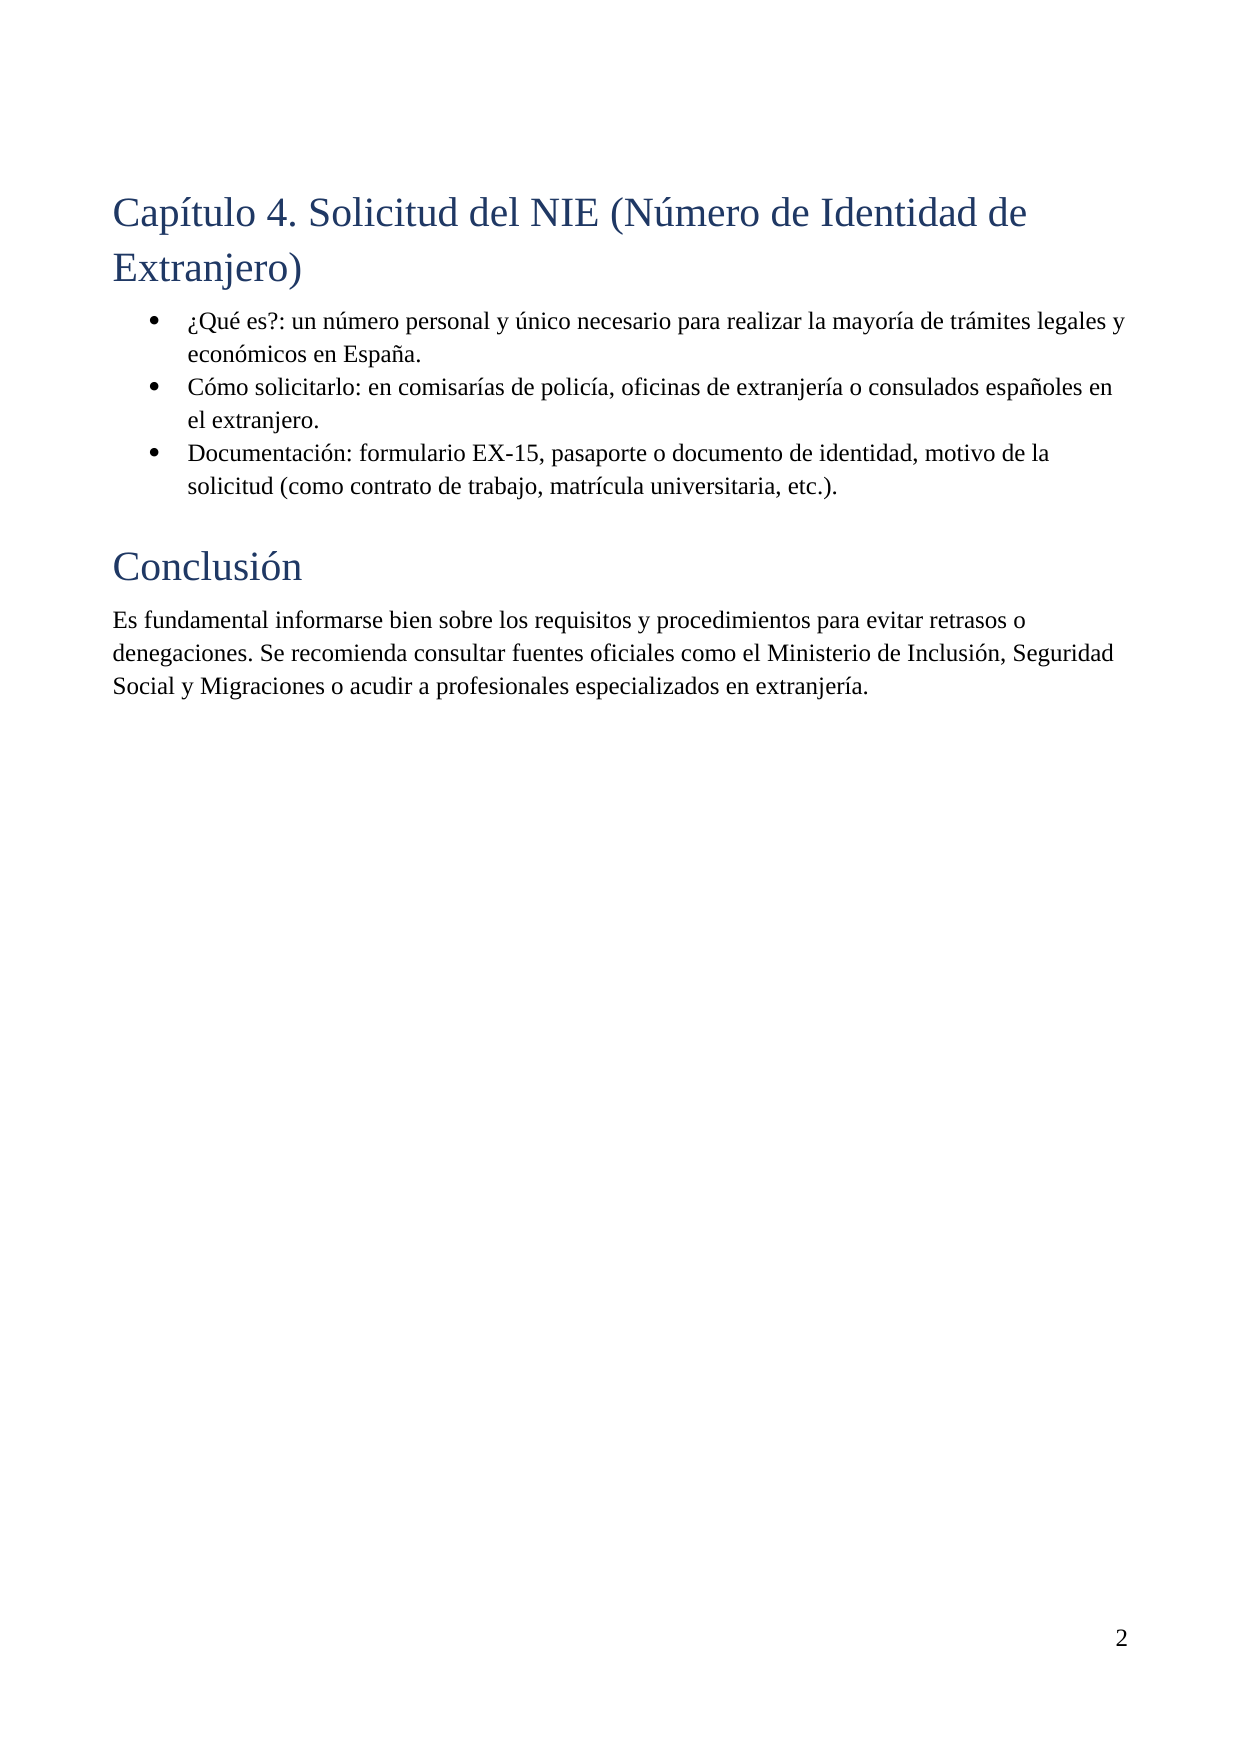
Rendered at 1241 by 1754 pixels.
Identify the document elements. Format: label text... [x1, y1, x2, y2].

list Documentación: formulario EX-15, pasaporte o documento de identidad, motivo de la solicitud (como contrato de trabajo, matrícula universitaria, etc.). [150, 438, 1128, 500]
subtitle Conclusión [112, 542, 1128, 589]
list ¿Qué es?: un número personal y único necesario para realizar la mayoría de trámites legales y económicos en España. [150, 306, 1128, 368]
subtitle Capítulo 4. Solicitud del NIE (Número de Identidad de Extranjero) [112, 187, 1128, 291]
list Cómo solicitarlo: en comisarías de policía, oficinas de extranjería o consulados españoles en el extranjero. [150, 372, 1128, 434]
text Es fundamental informarse bien sobre los requisitos y procedimientos para evitar retrasos o denegaciones. Se recomienda consultar fuentes oficiales como el Ministerio de Inclusión, Seguridad Social y Migraciones o acudir a profesionales especializados en extranjería. [112, 605, 1128, 700]
